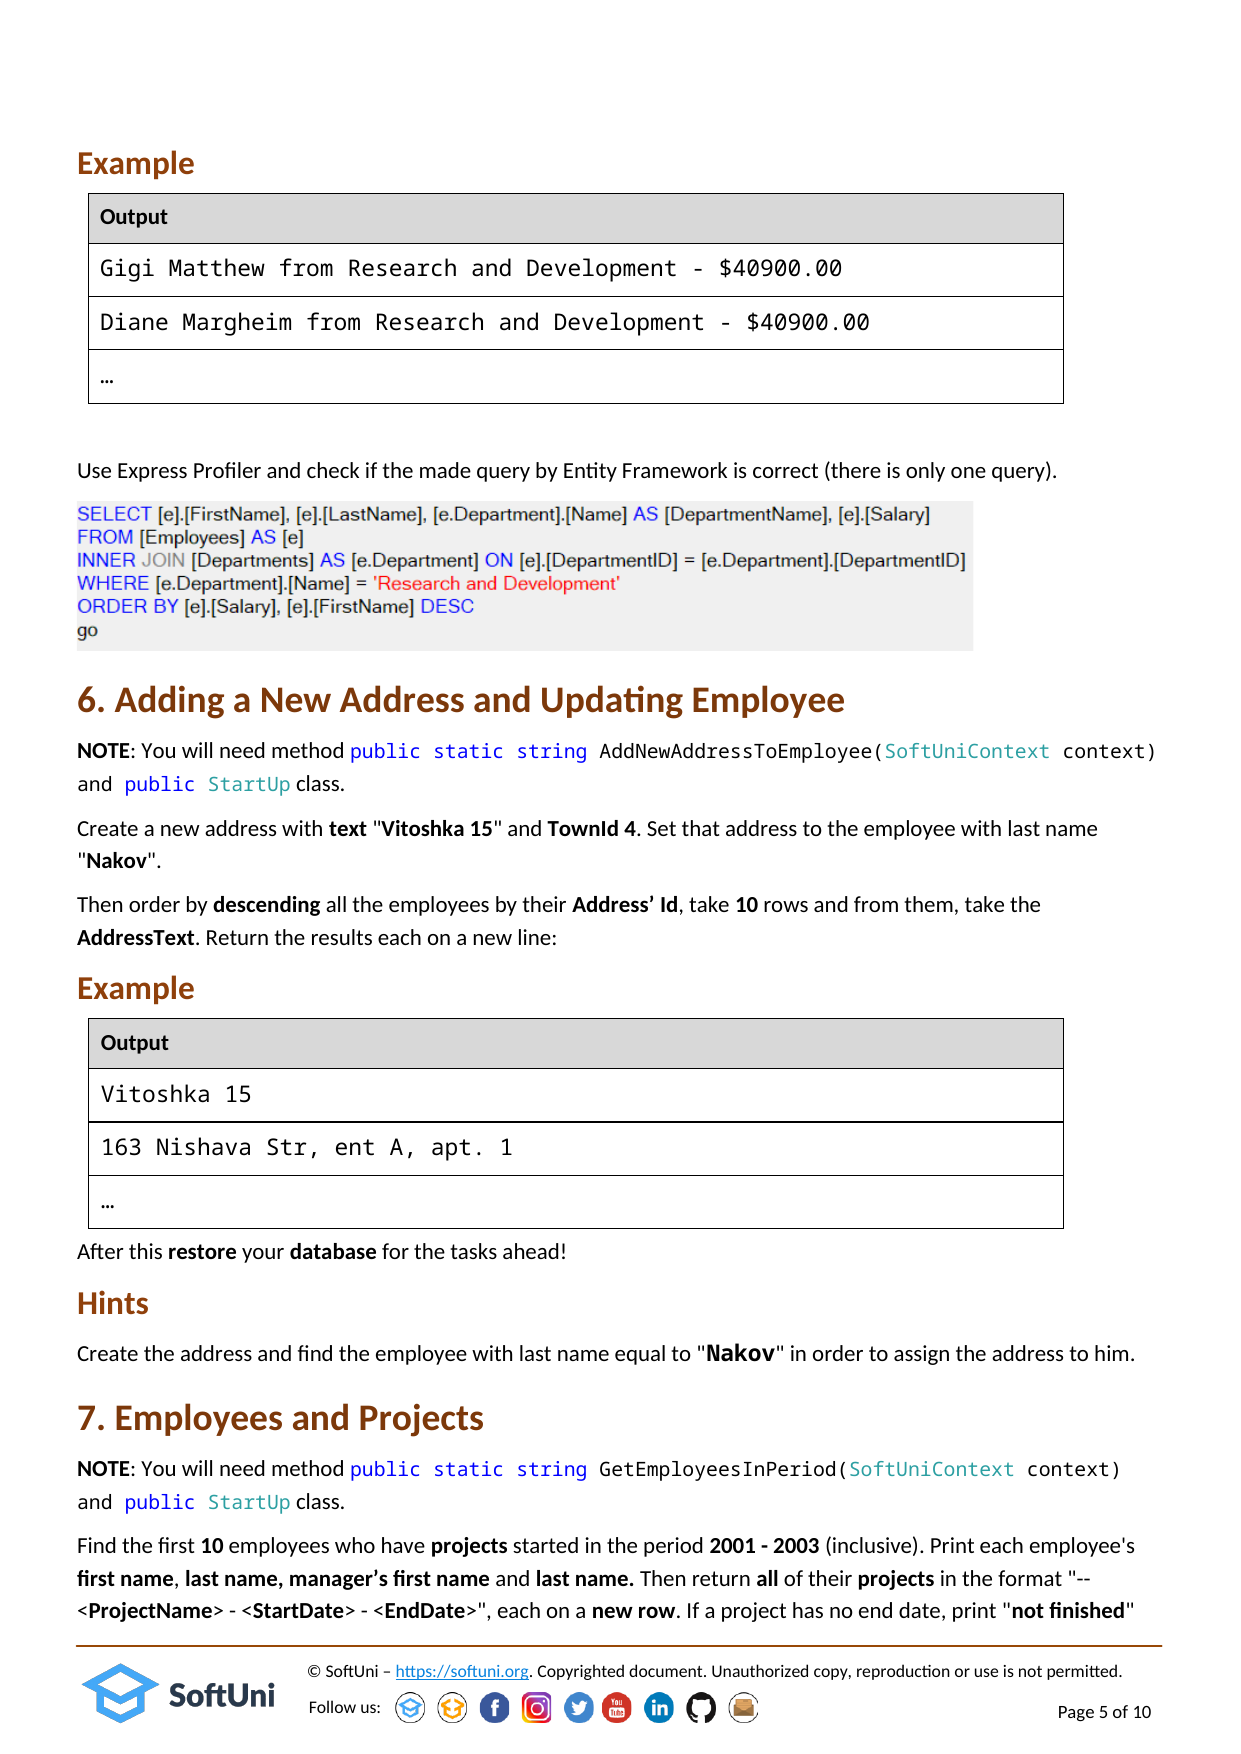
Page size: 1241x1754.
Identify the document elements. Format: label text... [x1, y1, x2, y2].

picture [686, 1692, 716, 1723]
text Create a new address with text "Vitoshka 15" and TownId 4. Set that address to the employee with last name "Nakov". [77, 814, 1163, 874]
picture [76, 501, 974, 651]
table_header Output [89, 194, 1063, 243]
picture [437, 1692, 467, 1723]
picture [644, 1692, 654, 1702]
text After this restore your database for the tasks ahead! [77, 1237, 1163, 1265]
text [77, 1532, 1163, 1624]
subtitle Example [77, 95, 1163, 183]
table_cell … [89, 1176, 1063, 1228]
table_cell Vitoshka 15 [89, 1069, 1063, 1121]
table_cell 163 Nishava Str, ent A, apt. 1 [89, 1123, 1063, 1174]
subtitle Example [77, 967, 1163, 1008]
subtitle Adding a New Address and Updating Employee [77, 676, 1163, 721]
text NOTE: You will need method public static string AddNewAddressToEmployee(SoftUniContext context) and public StartUp class. [77, 737, 1163, 797]
picture [602, 1692, 632, 1723]
picture [644, 1713, 652, 1723]
subtitle Hints [77, 1282, 1163, 1322]
table_header Output [89, 1019, 1063, 1068]
subtitle Employees and Projects [77, 1393, 1163, 1439]
picture [665, 1692, 674, 1701]
picture [728, 1692, 758, 1723]
picture [521, 1692, 552, 1723]
text NOTE: You will need method public static string GetEmployeesInPeriod(SoftUniContext context) and public StartUp class. [77, 1454, 1163, 1515]
text Create the address and find the employee with last name equal to "Nakov" in order to assign the address to him. [77, 1337, 1163, 1368]
picture [479, 1692, 510, 1723]
picture [395, 1692, 425, 1723]
picture [75, 1658, 281, 1729]
picture [666, 1715, 674, 1723]
text Use Express Profiler and check if the made query by Entity Framework is correct (there is only one query). [77, 456, 1163, 484]
text Then order by descending all the employees by their Address’ Id, take 10 rows and from them, take the AddressText. Return the results each on a new line: [77, 891, 1163, 951]
table_cell … [89, 350, 1063, 402]
table_cell Diane Margheim from Research and Development - $40900.00 [89, 297, 1063, 349]
table_cell Gigi Matthew from Research and Development - $40900.00 [89, 244, 1063, 296]
picture [564, 1692, 594, 1723]
picture [658, 1705, 667, 1715]
